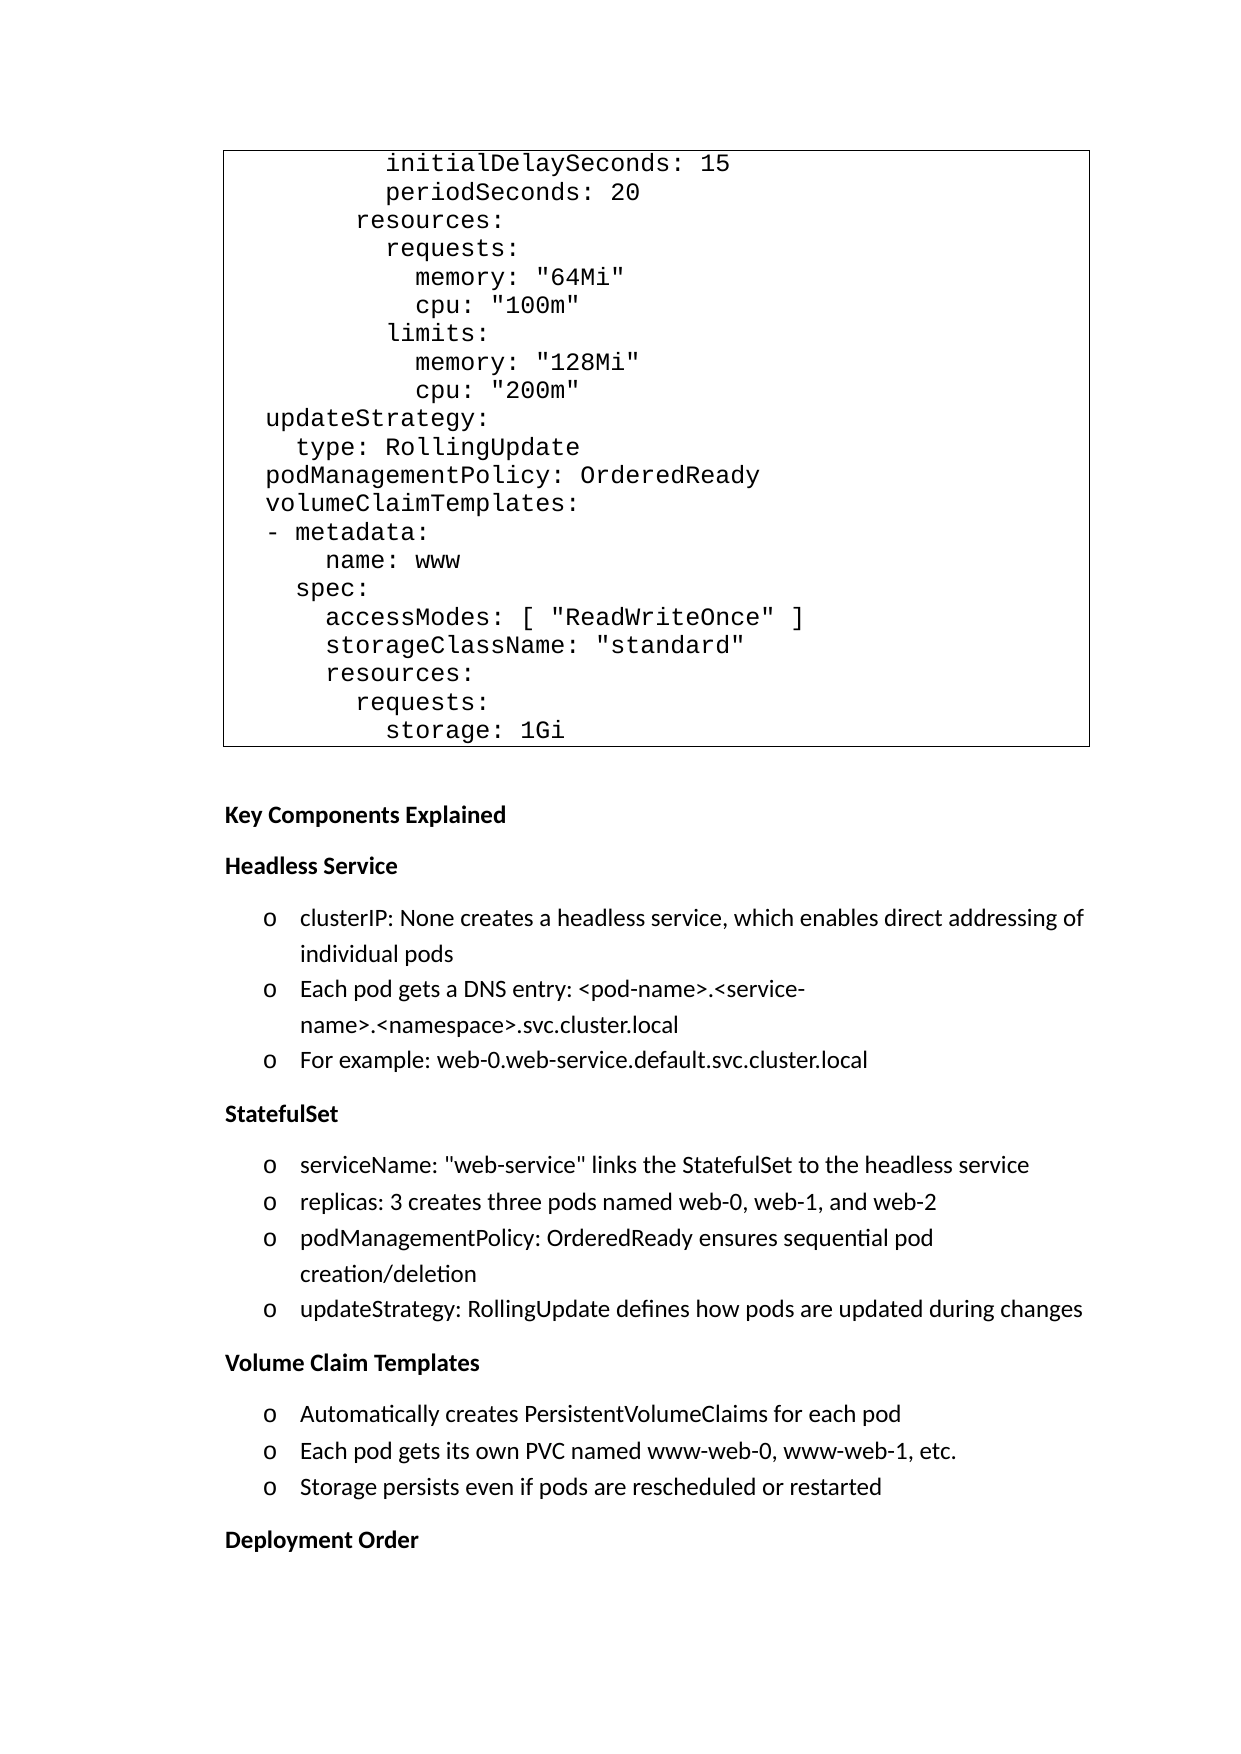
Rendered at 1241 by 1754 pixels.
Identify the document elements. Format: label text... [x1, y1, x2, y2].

list podManagementPolicy: OrderedReady ensures sequential pod creation/deletion [262, 1222, 1090, 1289]
list For example: web-0.web-service.default.svc.cluster.local [262, 1044, 1090, 1076]
list Storage persists even if pods are rescheduled or restarted [262, 1471, 1090, 1503]
list clusterIP: None creates a headless service, which enables direct addressing of individual pods [262, 902, 1090, 969]
list replicas: 3 creates three pods named web-0, web-1, and web-2 [262, 1186, 1090, 1218]
list Each pod gets a DNS entry: <pod-name>.<service-name>.<namespace>.svc.cluster.local [262, 973, 1090, 1040]
text StatefulSet [225, 1098, 1090, 1128]
list Each pod gets its own PVC named www-web-0, www-web-1, etc. [262, 1435, 1090, 1467]
list updateStrategy: RollingUpdate defines how pods are updated during changes [262, 1293, 1090, 1325]
text Headless Service [225, 850, 1090, 881]
text Deployment Order [225, 1524, 1090, 1555]
text Key Components Explained [150, 799, 1090, 829]
list serviceName: "web-service" links the StatefulSet to the headless service [262, 1149, 1090, 1181]
list Automatically creates PersistentVolumeClaims for each pod [262, 1398, 1090, 1430]
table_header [224, 151, 1089, 746]
text Volume Claim Templates [225, 1347, 1090, 1377]
